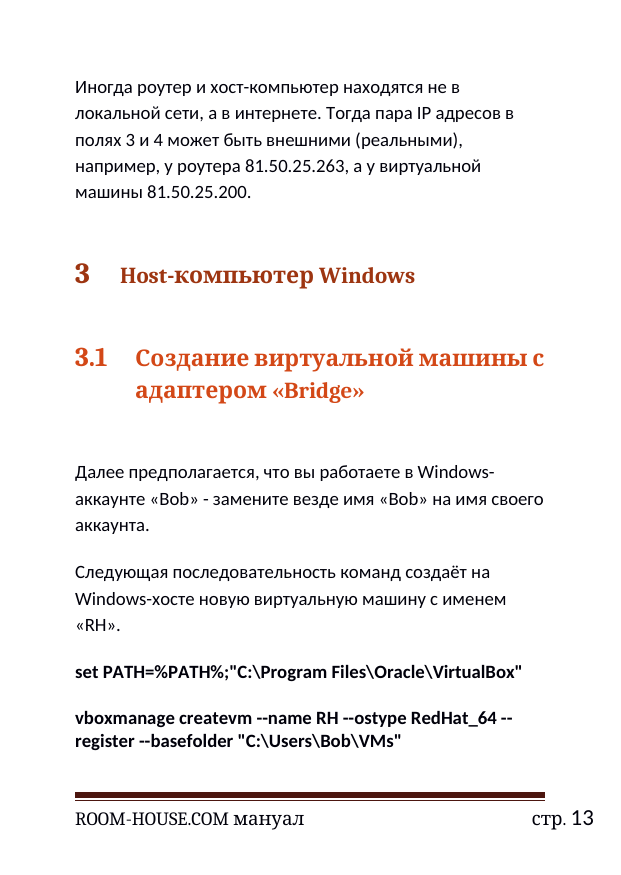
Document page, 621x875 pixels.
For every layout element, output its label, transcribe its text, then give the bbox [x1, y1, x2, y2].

subtitle Host-компьютер Windows [75, 257, 545, 290]
text Далее предполагается, что вы работаете в Windows-аккаунте «Bob» - замените везде имя «Bob» на имя своего аккаунта. [75, 461, 545, 536]
text Иногда роутер и хост-компьютер находятся не в локальной сети, а в интернете. Тогда пара IP адресов в полях 3 и 4 может быть внешними (реальными), например, у роутера 81.50.25.263, а у виртуальной машины 81.50.25.200. [75, 75, 545, 203]
text vboxmanage createvm --name RH --ostype RedHat_64 --register --basefolder "C:\Users\Bob\VMs" [75, 706, 545, 752]
text Следующая последовательность команд создаёт на Windows-хосте новую виртуальную машину с именем «RH». [75, 561, 545, 636]
text set PATH=%PATH%;"C:\Program Files\Oracle\VirtualBox" [75, 661, 545, 683]
subtitle Создание виртуальной машины с адаптером «Bridge» [75, 342, 545, 404]
